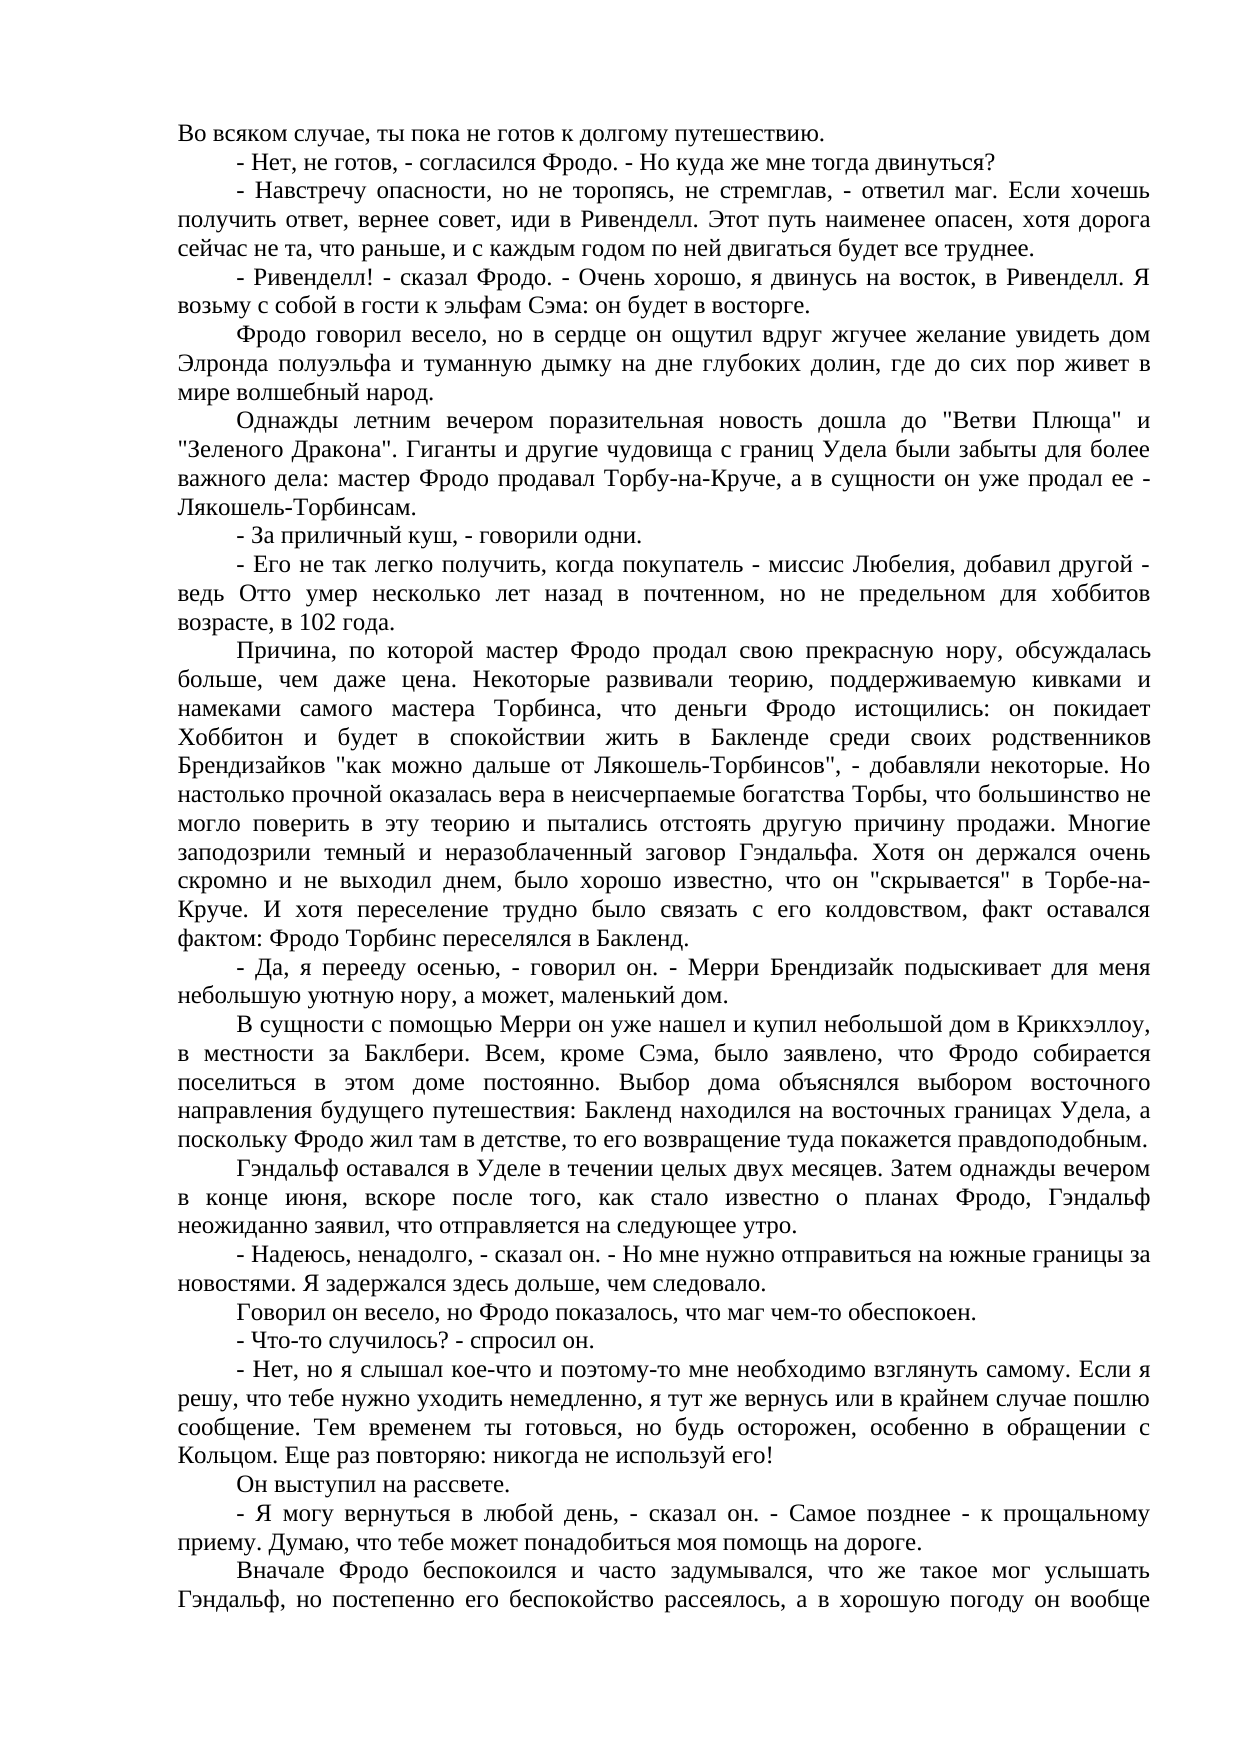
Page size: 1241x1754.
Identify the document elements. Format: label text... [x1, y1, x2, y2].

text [177, 118, 1152, 147]
text Говорил он весело, но Фродо показалось, что маг чем-то обеспокоен. [177, 1297, 1152, 1326]
text Гэндальф оставался в Уделе в течении целых двух месяцев. Затем однажды вечером в конце июня, вскоре после того, как стало известно о планах Фродо, Гэндальф неожиданно заявил, что отправляется на следующее утро. [177, 1153, 1152, 1239]
text - Нет, не готов, - согласился Фродо. - Но куда же мне тогда двинуться? [177, 147, 1152, 176]
text - Я могу вернуться в любой день, - сказал он. - Самое позднее - к прощальному приему. Думаю, что тебе может понадобиться моя помощь на дороге. [177, 1498, 1152, 1556]
text - Надеюсь, ненадолго, - сказал он. - Но мне нужно отправиться на южные границы за новостями. Я задержался здесь дольше, чем следовало. [177, 1239, 1152, 1297]
text - Нет, но я слышал кое-что и поэтому-то мне необходимо взглянуть самому. Если я решу, что тебе нужно уходить немедленно, я тут же вернусь или в крайнем случае пошлю сообщение. Тем временем ты готовься, но будь осторожен, особенно в обращении с Кольцом. Еще раз повторяю: никогда не используй его! [177, 1354, 1152, 1469]
text - Навстречу опасности, но не торопясь, не стремглав, - ответил маг. Если хочешь получить ответ, вернее совет, иди в Ривенделл. Этот путь наименее опасен, хотя дорога сейчас не та, что раньше, и с каждым годом по ней двигаться будет все труднее. [177, 176, 1152, 262]
text - Ривенделл! - сказал Фродо. - Очень хорошо, я двинусь на восток, в Ривенделл. Я возьму с собой в гости к эльфам Сэма: он будет в восторге. [177, 262, 1152, 319]
text - За приличный куш, - говорили одни. [177, 521, 1152, 549]
text - Его не так легко получить, когда покупатель - миссис Любелия, добавил другой - ведь Отто умер несколько лет назад в почтенном, но не предельном для хоббитов возрасте, в 102 года. [177, 549, 1152, 636]
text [177, 1556, 1152, 1613]
text - Да, я перееду осенью, - говорил он. - Мерри Брендизайк подыскивает для меня небольшую уютную нору, а может, маленький дом. [177, 952, 1152, 1009]
text - Что-то случилось? - спросил он. [177, 1326, 1152, 1354]
text Однажды летним вечером поразительная новость дошла до "Ветви Плюща" и "Зеленого Дракона". Гиганты и другие чудовища с границ Удела были забыты для более важного дела: мастер Фродо продавал Торбу-на-Круче, а в сущности он уже продал ее - Лякошель-Торбинсам. [177, 406, 1152, 521]
text Фродо говорил весело, но в сердце он ощутил вдруг жгучее желание увидеть дом Элронда полуэльфа и туманную дымку на дне глубоких долин, где до сих пор живет в мире волшебный народ. [177, 319, 1152, 406]
text Причина, по которой мастер Фродо продал свою прекрасную нору, обсуждалась больше, чем даже цена. Некоторые развивали теорию, поддерживаемую кивками и намеками самого мастера Торбинса, что деньги Фродо истощились: он покидает Хоббитон и будет в спокойствии жить в Бакленде среди своих родственников Брендизайков "как можно дальше от Лякошель-Торбинсов", - добавляли некоторые. Но настолько прочной оказалась вера в неисчерпаемые богатства Торбы, что большинство не могло поверить в эту теорию и пытались отстоять другую причину продажи. Многие заподозрили темный и неразоблаченный заговор Гэндальфа. Хотя он держался очень скромно и не выходил днем, было хорошо известно, что он "скрывается" в Торбе-на-Круче. И хотя переселение трудно было связать с его колдовством, факт оставался фактом: Фродо Торбинс переселялся в Бакленд. [177, 636, 1152, 952]
text Он выступил на рассвете. [177, 1469, 1152, 1498]
text В сущности с помощью Мерри он уже нашел и купил небольшой дом в Крикхэллоу, в местности за Баклбери. Всем, кроме Сэма, было заявлено, что Фродо собирается поселиться в этом доме постоянно. Выбор дома объяснялся выбором восточного направления будущего путешествия: Бакленд находился на восточных границах Удела, а поскольку Фродо жил там в детстве, то его возвращение туда покажется правдоподобным. [177, 1009, 1152, 1153]
